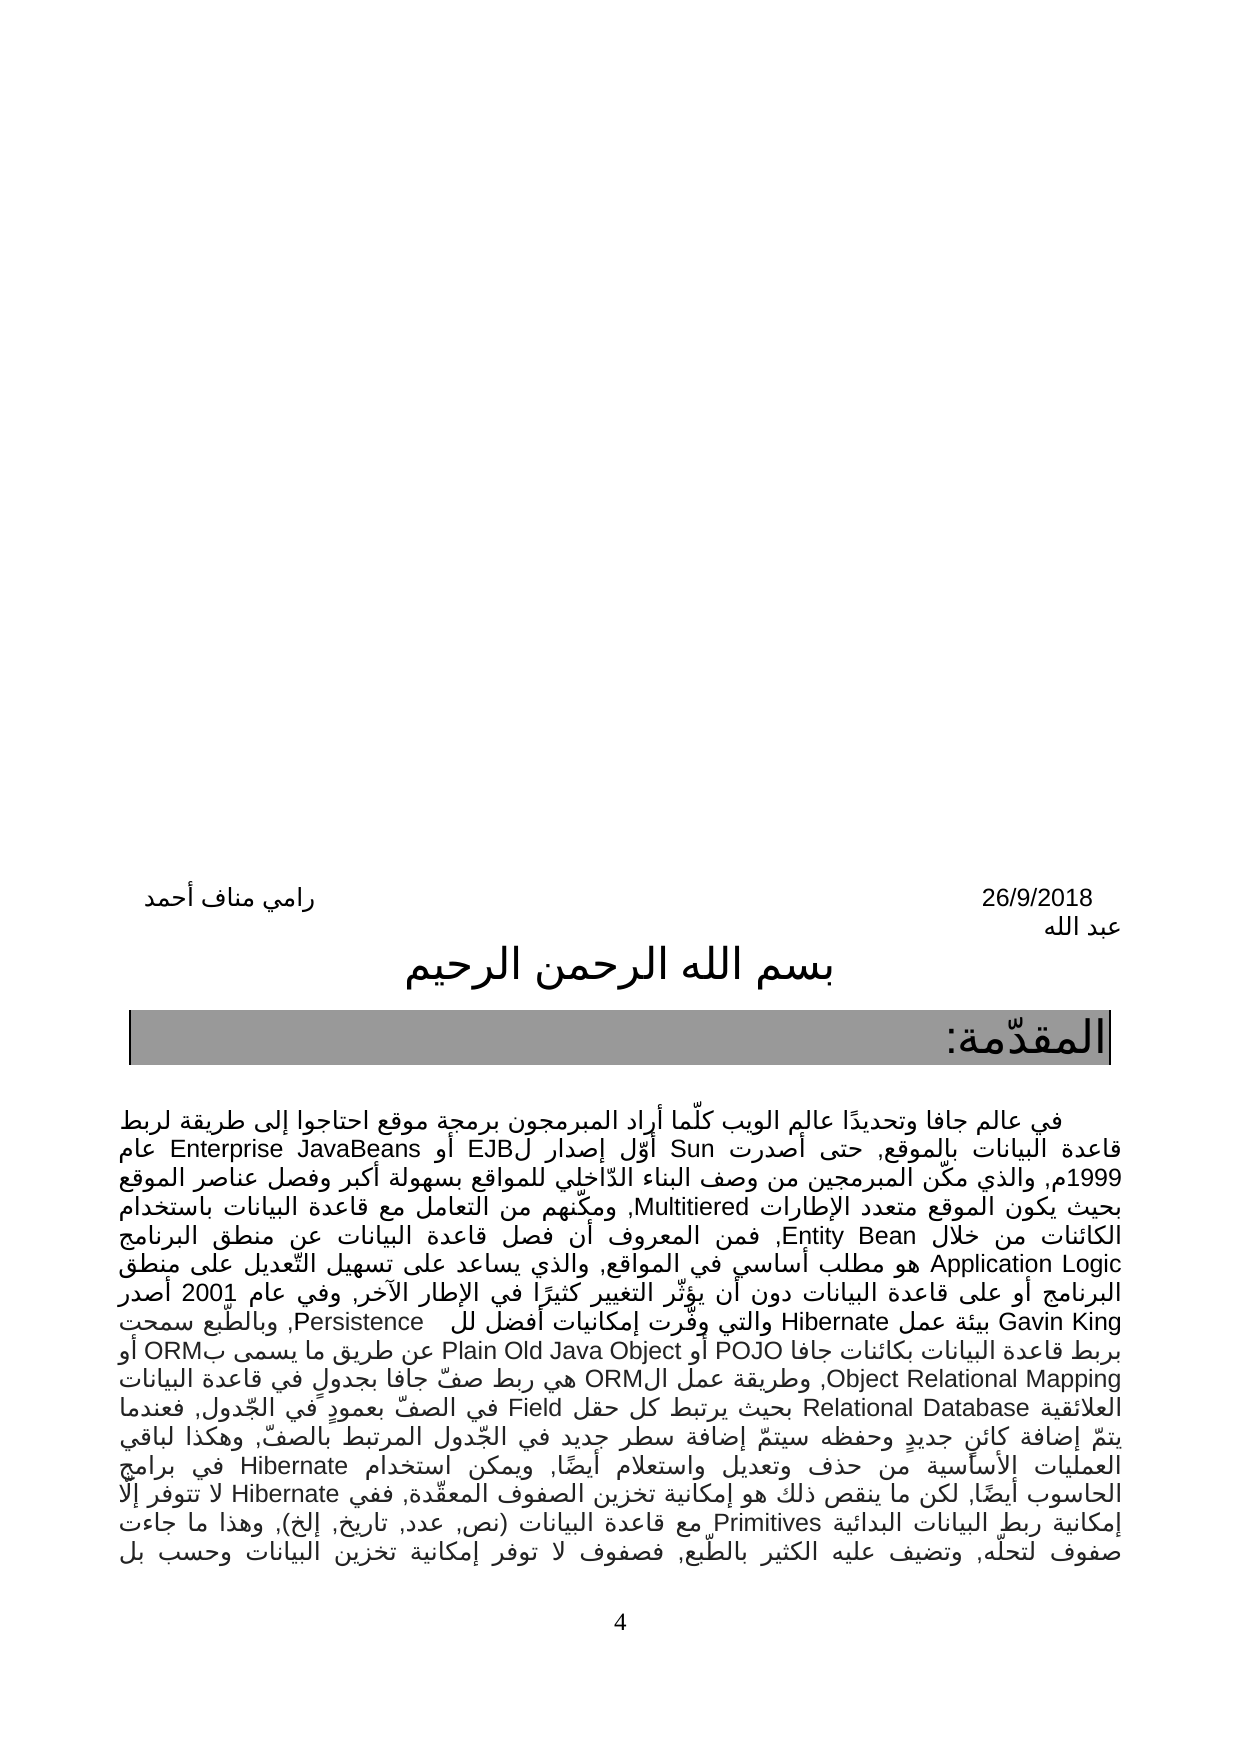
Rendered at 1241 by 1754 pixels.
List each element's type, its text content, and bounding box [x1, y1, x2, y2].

text بسم الله الرحمن الرحيم [118, 941, 1122, 998]
text المقدّمة: [131, 1010, 1109, 1065]
text 26/9/2018 رامي مناف أحمد عبد الله [118, 883, 1122, 941]
